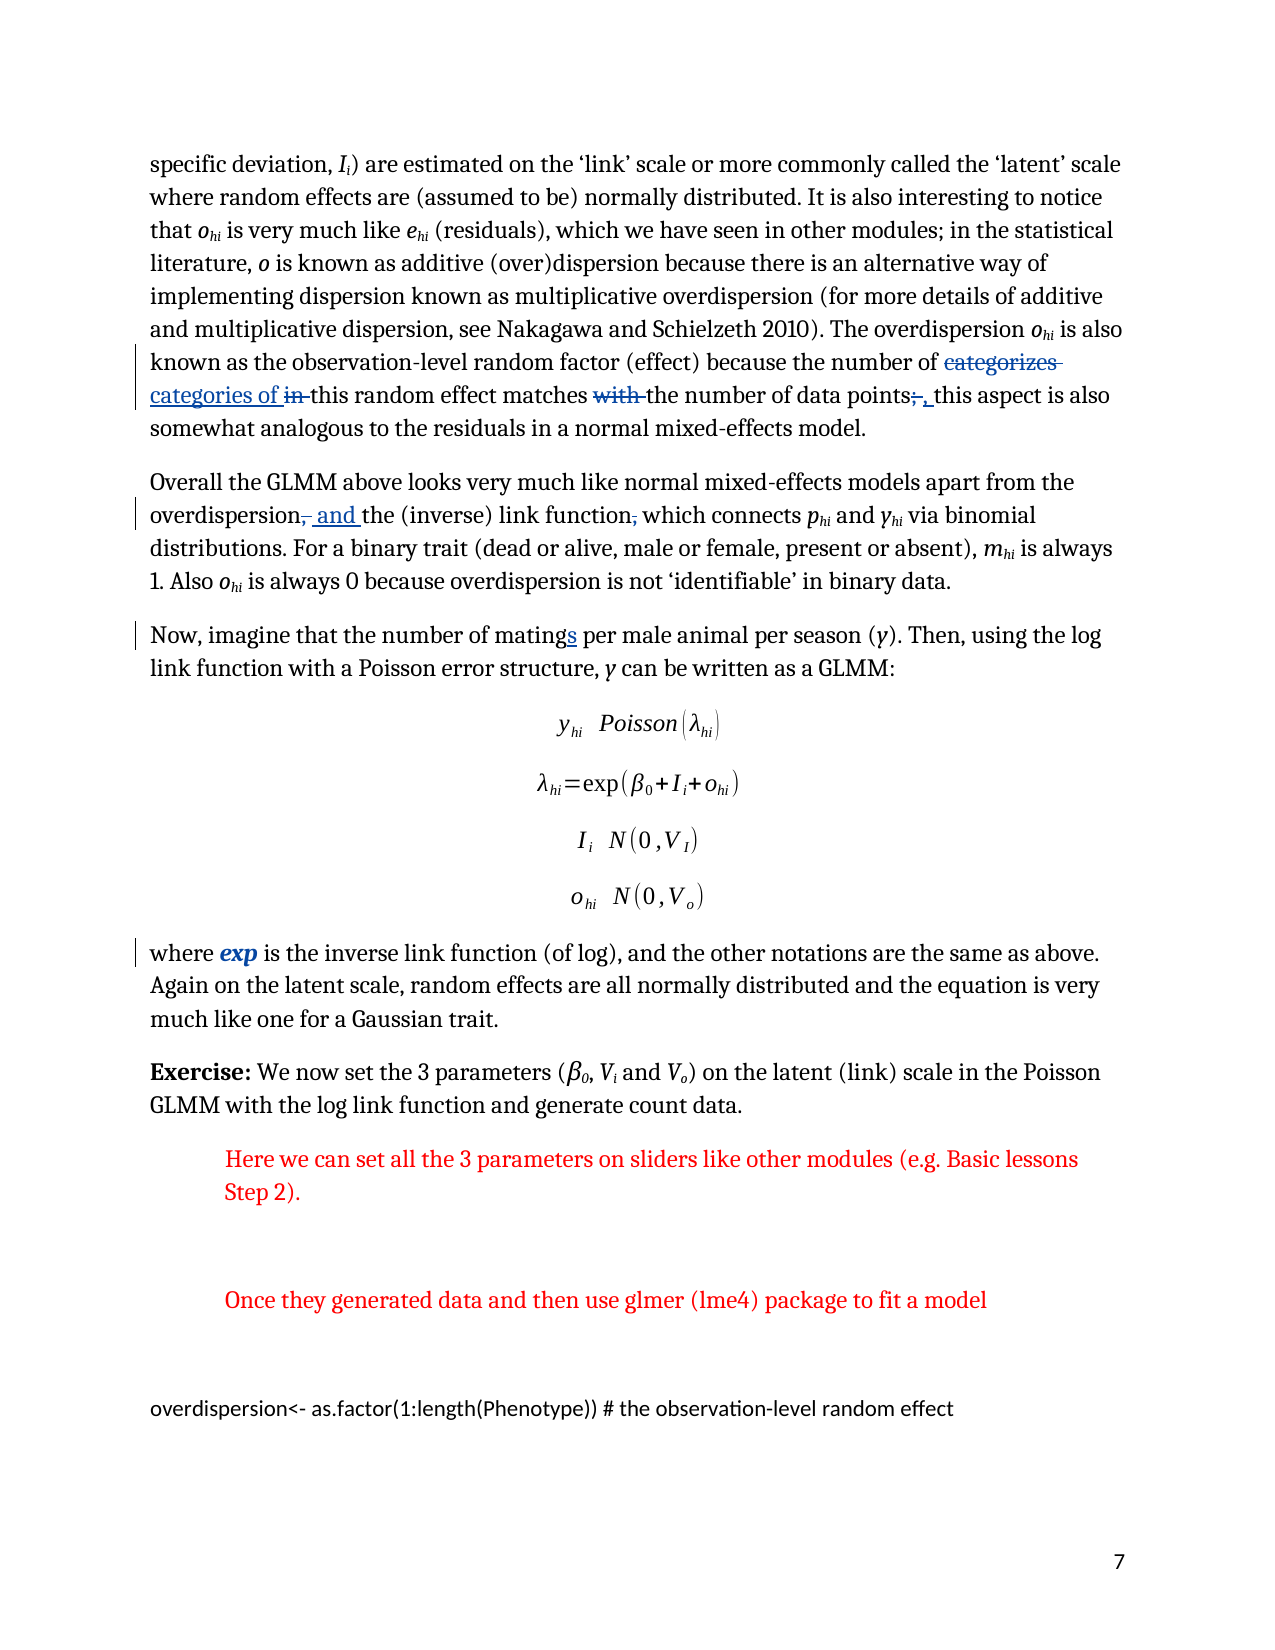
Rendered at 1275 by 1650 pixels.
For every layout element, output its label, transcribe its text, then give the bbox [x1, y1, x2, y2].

text Here we can set all the 3 parameters on sliders like other modules (e.g. Basic lessons Step 2). [225, 1145, 1125, 1207]
text Now, imagine that the number of mating per male animal per season (y). Then, using the log link function with a Poisson error structure, y can be written as a GLMM: [150, 621, 1125, 683]
text Once they generated data and then use glmer (lme4) package to fit a model [225, 1286, 1125, 1315]
text overdispersion<- as.factor(1:length(Phenotype)) # the observation-level random effect [150, 1394, 1125, 1422]
text where exp is the inverse link function (of log), and the other notations are the same as above. Again on the latent scale, random effects are all normally distributed and the equation is very much like one for a Gaussian trait. [150, 938, 1125, 1033]
text Exercise: We now set the 3 parameters (β0, Vi and Vo) on the latent (link) scale in the Poisson GLMM with the log link function and generate count data. [150, 1058, 1125, 1120]
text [150, 150, 1125, 443]
text Overall the GLMM above looks very much like normal mixed-effects models apart from the overdispersionthe (inverse) link function which connects phi and yhi via binomial distributions. For a binary trait (dead or alive, male or female, present or absent), mhi is always 1. Also ohi is always 0 because overdispersion is not ‘identifiable’ in binary data. [150, 468, 1125, 596]
